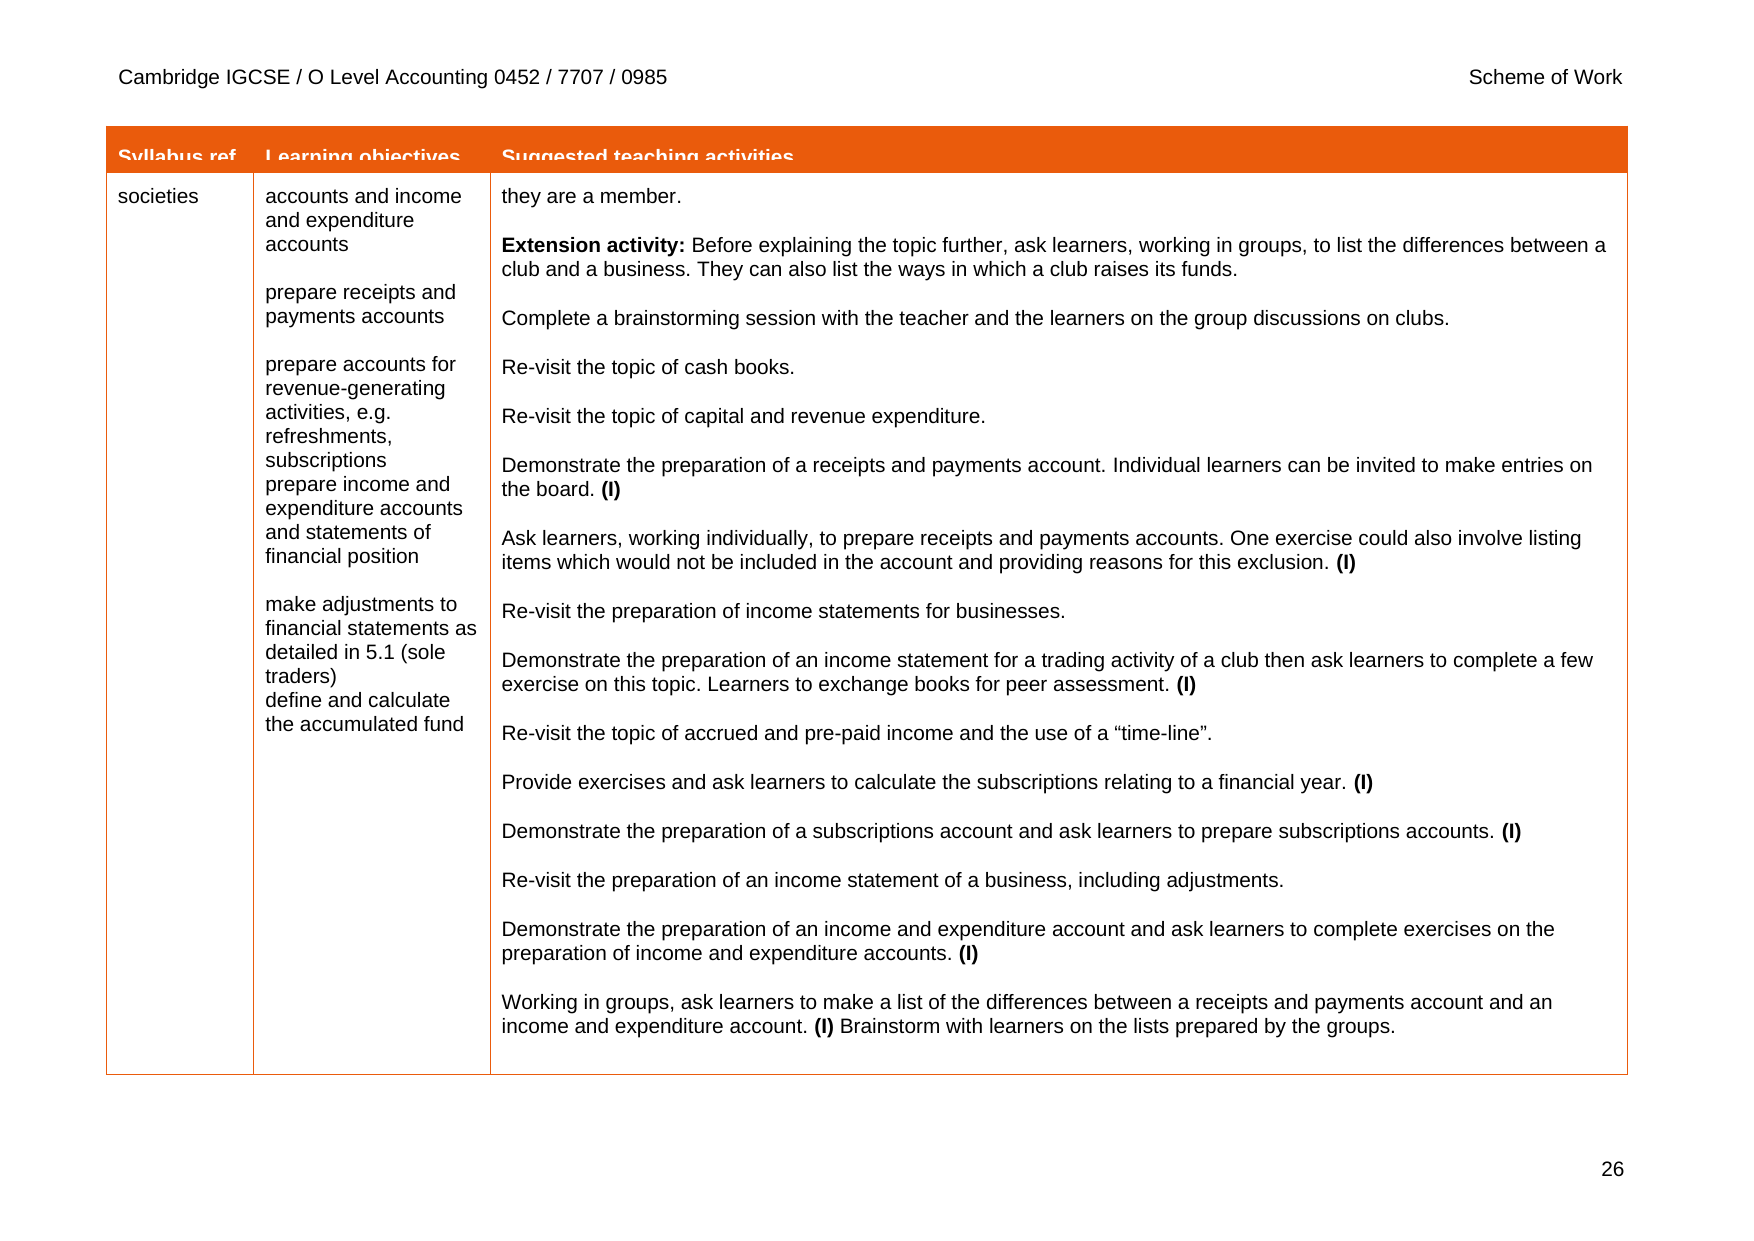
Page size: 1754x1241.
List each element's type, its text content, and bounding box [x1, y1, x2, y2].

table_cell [254, 173, 490, 1074]
table_header Learning objectives [254, 127, 490, 171]
table_cell 5.4 Clubs and societies [107, 173, 253, 1074]
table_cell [491, 173, 1627, 1074]
table_header Suggested teaching activities [491, 127, 1627, 171]
table_header Syllabus ref. [107, 127, 253, 171]
